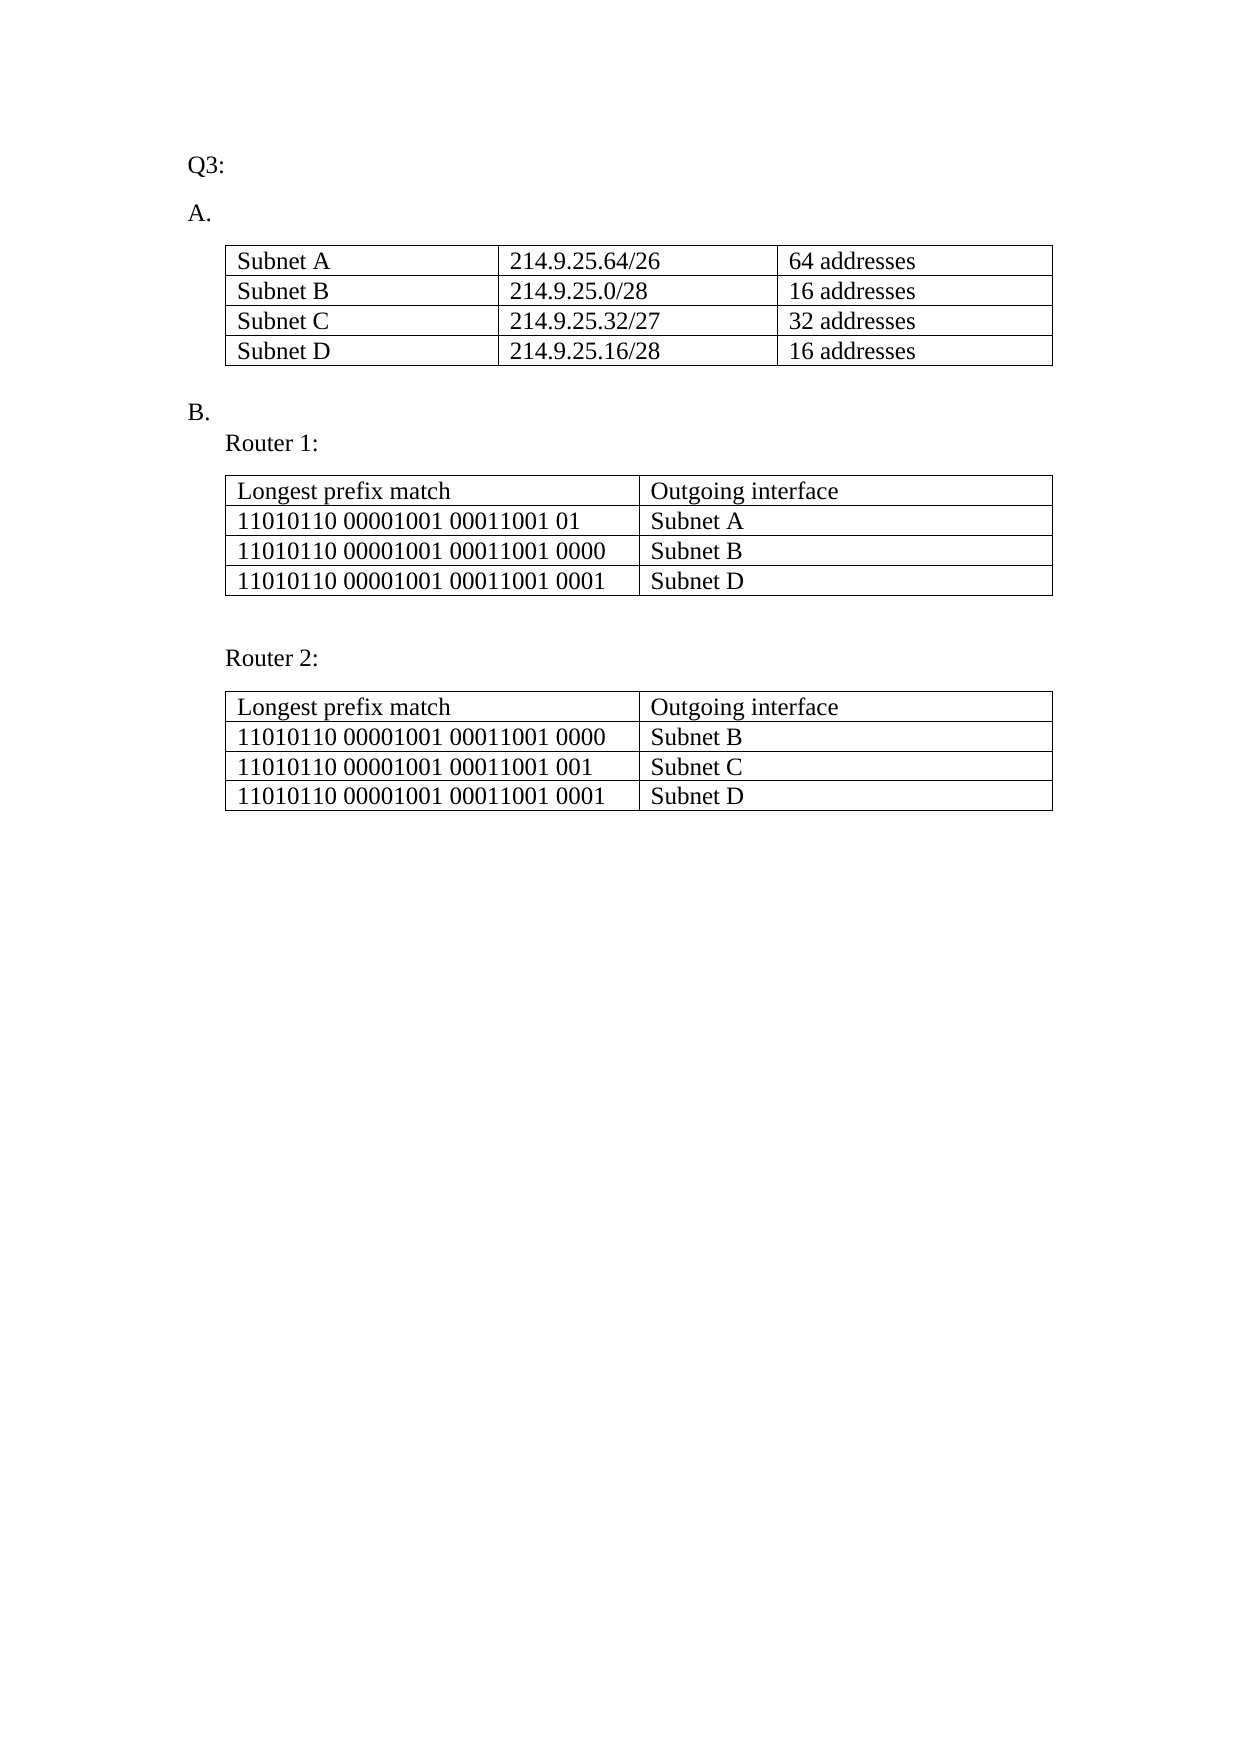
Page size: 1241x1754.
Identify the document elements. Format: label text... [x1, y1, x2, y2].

table_cell Subnet B [226, 276, 498, 305]
table_cell 214.9.25.32/27 [499, 306, 777, 335]
table_header Outgoing interface [640, 692, 1052, 721]
table_cell 11010110 00001001 00011001 0001 [226, 566, 639, 594]
table_cell Subnet D [640, 781, 1052, 810]
list Router 2: [225, 643, 1053, 672]
table_cell Subnet D [640, 566, 1052, 594]
table_header Outgoing interface [640, 476, 1052, 505]
table_cell 11010110 00001001 00011001 0000 [226, 722, 639, 751]
table_cell 11010110 00001001 00011001 0001 [226, 781, 639, 810]
table_header 214.9.25.64/26 [499, 246, 777, 275]
table_cell 214.9.25.0/28 [499, 276, 777, 305]
table_cell 11010110 00001001 00011001 001 [226, 752, 639, 780]
list Router 1: [225, 428, 1053, 456]
table_cell Subnet B [640, 722, 1052, 751]
text Q3: [187, 150, 1053, 179]
table_header Subnet A [226, 246, 498, 275]
table_cell Subnet C [226, 306, 498, 335]
table_header Longest prefix match [226, 692, 639, 721]
table_cell 214.9.25.16/28 [499, 336, 777, 364]
table_cell Subnet D [226, 336, 498, 364]
table_cell Subnet B [640, 536, 1052, 565]
table_header 64 addresses [778, 246, 1052, 275]
table_header Longest prefix match [226, 476, 639, 505]
table_cell 11010110 00001001 00011001 01 [226, 506, 639, 535]
table_cell 11010110 00001001 00011001 0000 [226, 536, 639, 565]
table_cell 16 addresses [778, 336, 1052, 364]
table_cell Subnet C [640, 752, 1052, 780]
table_cell 16 addresses [778, 276, 1052, 305]
table_cell Subnet A [640, 506, 1052, 535]
table_cell 32 addresses [778, 306, 1052, 335]
